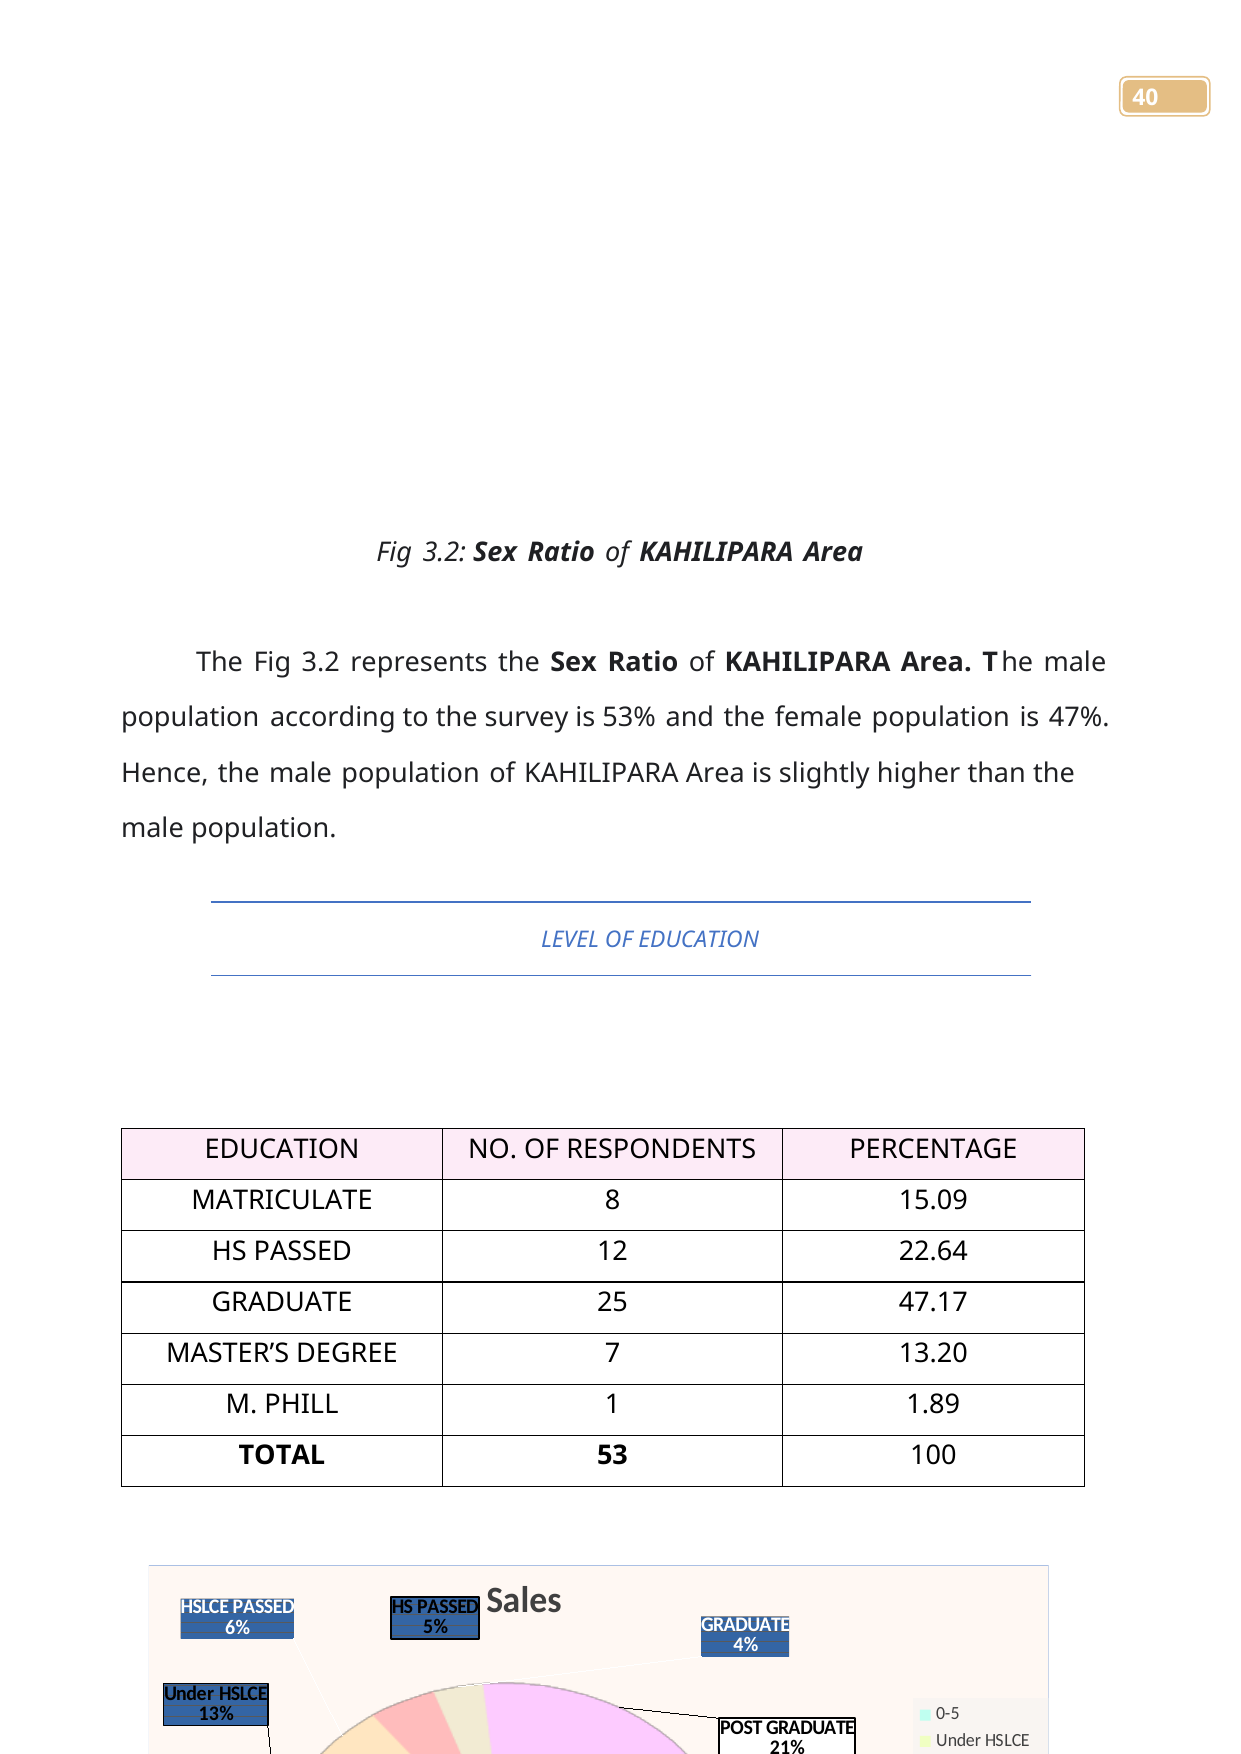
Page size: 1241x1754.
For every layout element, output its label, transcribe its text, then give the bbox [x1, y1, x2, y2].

table_cell 53 [443, 1436, 782, 1486]
table_cell 1.89 [783, 1385, 1084, 1434]
table_cell 8 [443, 1180, 782, 1230]
table_header PERCENTAGE [783, 1129, 1084, 1179]
table_cell 100 [783, 1436, 1084, 1486]
table_cell GRADUATE [122, 1283, 442, 1332]
text LEVEL OF EDUCATION [211, 903, 1031, 975]
table_cell 7 [443, 1334, 782, 1383]
table_cell 47.17 [783, 1283, 1084, 1332]
table_cell 15.09 [783, 1180, 1084, 1230]
table_cell 1 [443, 1385, 782, 1434]
table_header NO. OF RESPONDENTS [443, 1129, 782, 1179]
table_cell 13.20 [783, 1334, 1084, 1383]
text Fig 3.2: Sex Ratio of KAHILIPARA Area [121, 533, 1121, 570]
table_cell MASTER’S DEGREE [122, 1334, 442, 1383]
text The Fig 3.2 represents the Sex Ratio of KAHILIPARA Area. The male population according to the survey is 53% and the female population is 47%. Hence, the male population of KAHILIPARA Area is slightly higher than the male population. [121, 643, 1121, 845]
table_cell 25 [443, 1283, 782, 1332]
table_cell M. PHILL [122, 1385, 442, 1434]
table_cell MATRICULATE [122, 1180, 442, 1230]
table_cell 22.64 [783, 1231, 1084, 1281]
table_cell TOTAL [122, 1436, 442, 1486]
table_cell 12 [443, 1231, 782, 1281]
table_cell HS PASSED [122, 1231, 442, 1281]
table_header EDUCATION [122, 1129, 442, 1179]
